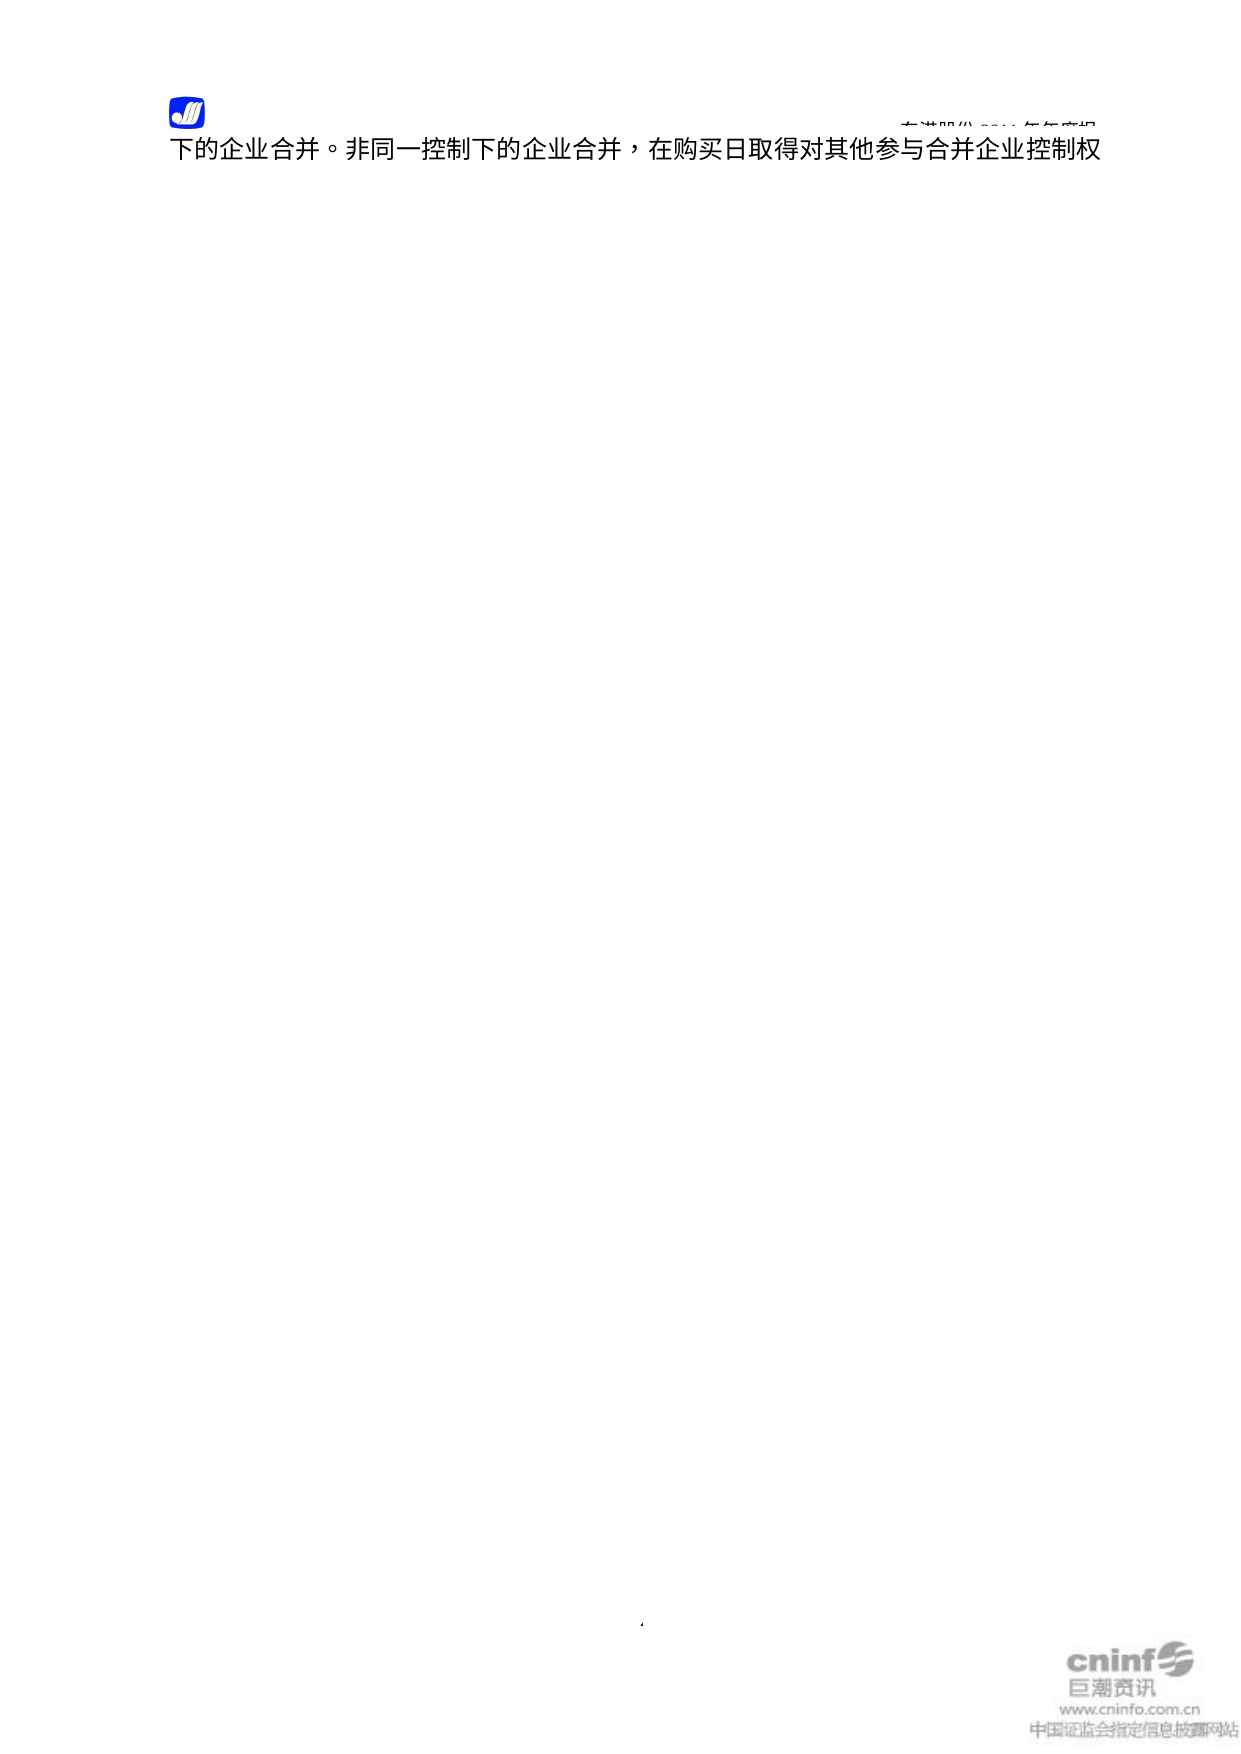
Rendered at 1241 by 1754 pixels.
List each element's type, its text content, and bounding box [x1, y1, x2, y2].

text 下的企业合并。非同一控制下的企业合并，在购买日取得对其他参与合并企业控制权 [169, 131, 1240, 165]
picture [168, 96, 206, 130]
picture [1029, 1633, 1241, 1754]
